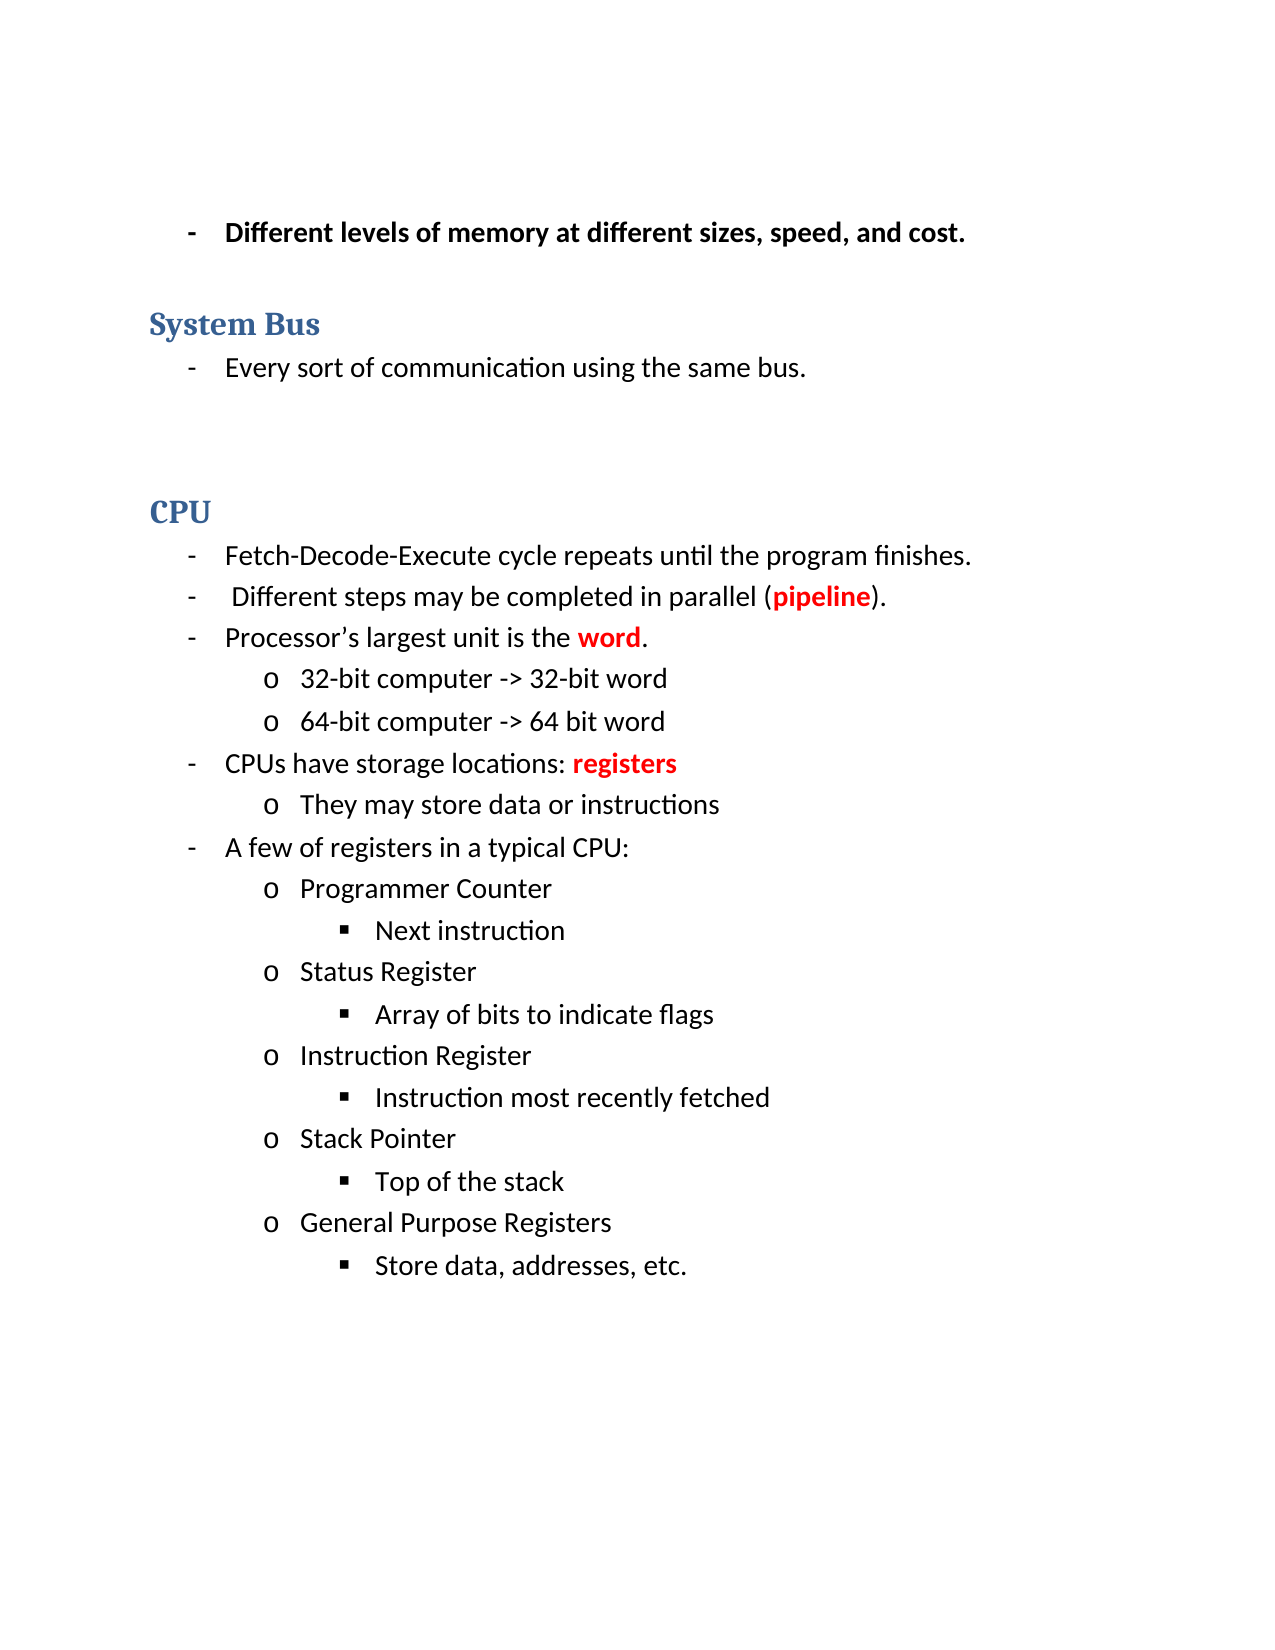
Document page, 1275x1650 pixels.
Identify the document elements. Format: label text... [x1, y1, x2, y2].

list Status Register [262, 953, 1125, 991]
list Instruction most recently fetched [337, 1079, 1125, 1115]
list Processor’s largest unit is the word. [187, 619, 1125, 655]
list Stack Pointer [262, 1121, 1125, 1158]
list Top of the stack [337, 1163, 1125, 1199]
list General Purpose Registers [262, 1204, 1125, 1241]
list They may store data or instructions [262, 786, 1125, 823]
subtitle CPU [150, 493, 1125, 532]
list 32-bit computer -> 32-bit word [262, 660, 1125, 697]
list CPUs have storage locations: registers [187, 745, 1125, 781]
list Every sort of communication using the same bus. [187, 349, 1125, 385]
list Fetch-Decode-Execute cycle repeats until the program finishes. [187, 537, 1125, 573]
list Array of bits to indicate flags [337, 996, 1125, 1032]
list Different levels of memory at different sizes, speed, and cost. [187, 214, 1125, 250]
list Programmer Counter [262, 870, 1125, 907]
list Different steps may be completed in parallel (pipeline). [187, 578, 1125, 614]
list 64-bit computer -> 64 bit word [262, 703, 1125, 740]
list Store data, addresses, etc. [337, 1247, 1125, 1282]
subtitle System Bus [150, 305, 1125, 344]
list Instruction Register [262, 1037, 1125, 1074]
list Next instruction [337, 912, 1125, 948]
list A few of registers in a typical CPU: [187, 829, 1125, 864]
